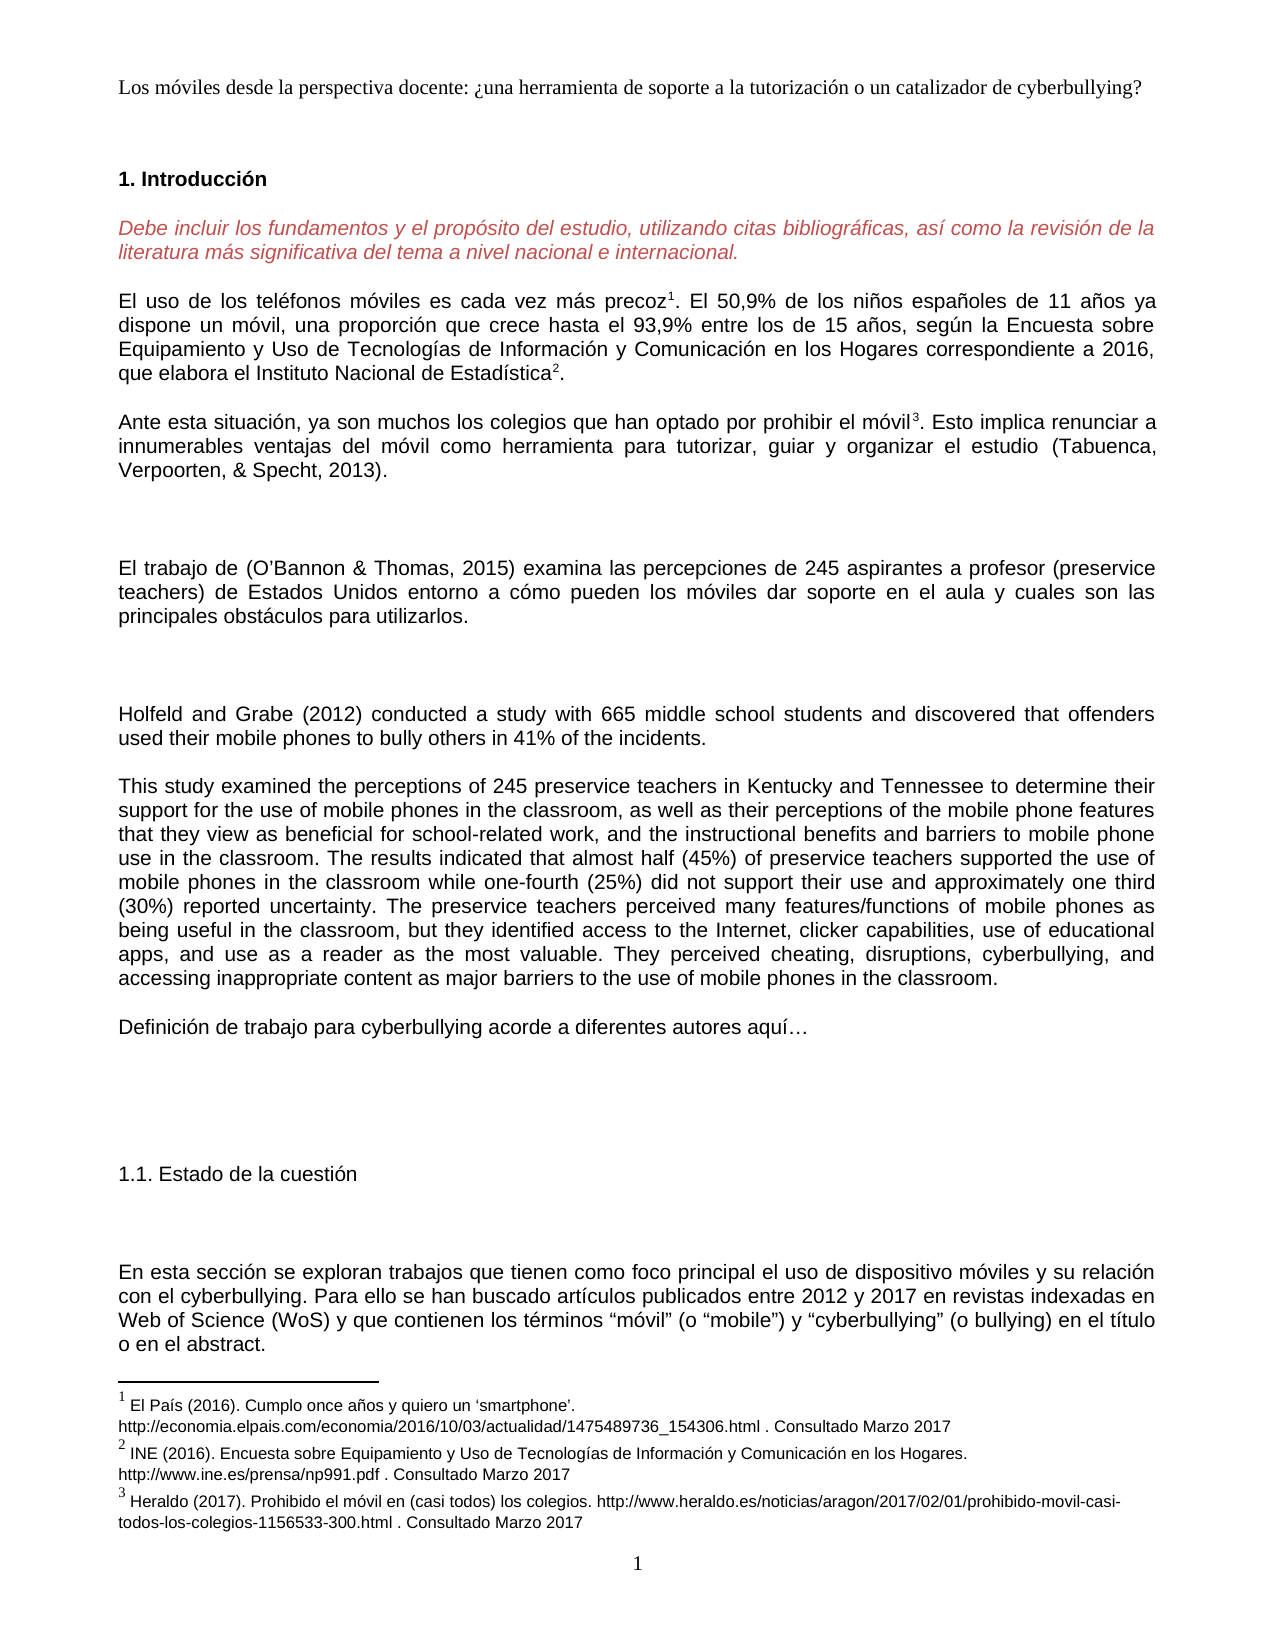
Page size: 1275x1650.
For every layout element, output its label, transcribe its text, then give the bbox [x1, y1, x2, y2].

text Definición de trabajo para cyberbullying acorde a diferentes autores aquí… [118, 1015, 1157, 1039]
text 1. Introducción [118, 167, 1157, 191]
text El uso de los teléfonos móviles es cada vez más precoz. El 50,9% de los niños españoles de 11 años ya dispone un móvil, una proporción que crece hasta el 93,9% entre los de 15 años, según la Encuesta sobre Equipamiento y Uso de Tecnologías de Información y Comunicación en los Hogares correspondiente a 2016, que elabora el Instituto Nacional de Estadística. [118, 289, 1157, 385]
text El trabajo de (O’Bannon & Thomas, 2015) examina las percepciones de 245 aspirantes a profesor (preservice teachers) de Estados Unidos entorno a cómo pueden los móviles dar soporte en el aula y cuales son las principales obstáculos para utilizarlos. [118, 556, 1157, 627]
text Debe incluir los fundamentos y el propósito del estudio, utilizando citas bibliográficas, así como la revisión de la literatura más significativa del tema a nivel nacional e internacional. [118, 216, 1157, 264]
text 1.1. Estado de la cuestión [118, 1162, 1157, 1186]
text Ante esta situación, ya son muchos los colegios que han optado por prohibir el móvil. Esto implica renunciar a innumerables ventajas del móvil como herramienta para tutorizar, guiar y organizar el estudio (Tabuenca, Verpoorten, & Specht, 2013). [118, 410, 1157, 482]
text En esta sección se exploran trabajos que tienen como foco principal el uso de dispositivo móviles y su relación con el cyberbullying. Para ello se han buscado artículos publicados entre 2012 y 2017 en revistas indexadas en Web of Science (WoS) y que contienen los términos “móvil” (o “mobile”) y “cyberbullying” (o bullying) en el título o en el abstract. [118, 1260, 1157, 1356]
text Holfeld and Grabe (2012) conducted a study with 665 middle school students and discovered that offenders used their mobile phones to bully others in 41% of the incidents. [118, 701, 1157, 749]
text This study examined the perceptions of 245 preservice teachers in Kentucky and Tennessee to determine their support for the use of mobile phones in the classroom, as well as their perceptions of the mobile phone features that they view as beneficial for school-related work, and the instructional benefits and barriers to mobile phone use in the classroom. The results indicated that almost half (45%) of preservice teachers supported the use of mobile phones in the classroom while one-fourth (25%) did not support their use and approximately one third (30%) reported uncertainty. The preservice teachers perceived many features/functions of mobile phones as being useful in the classroom, but they identified access to the Internet, clicker capabilities, use of educational apps, and use as a reader as the most valuable. They perceived cheating, disruptions, cyberbullying, and accessing inappropriate content as major barriers to the use of mobile phones in the classroom. [118, 774, 1157, 990]
